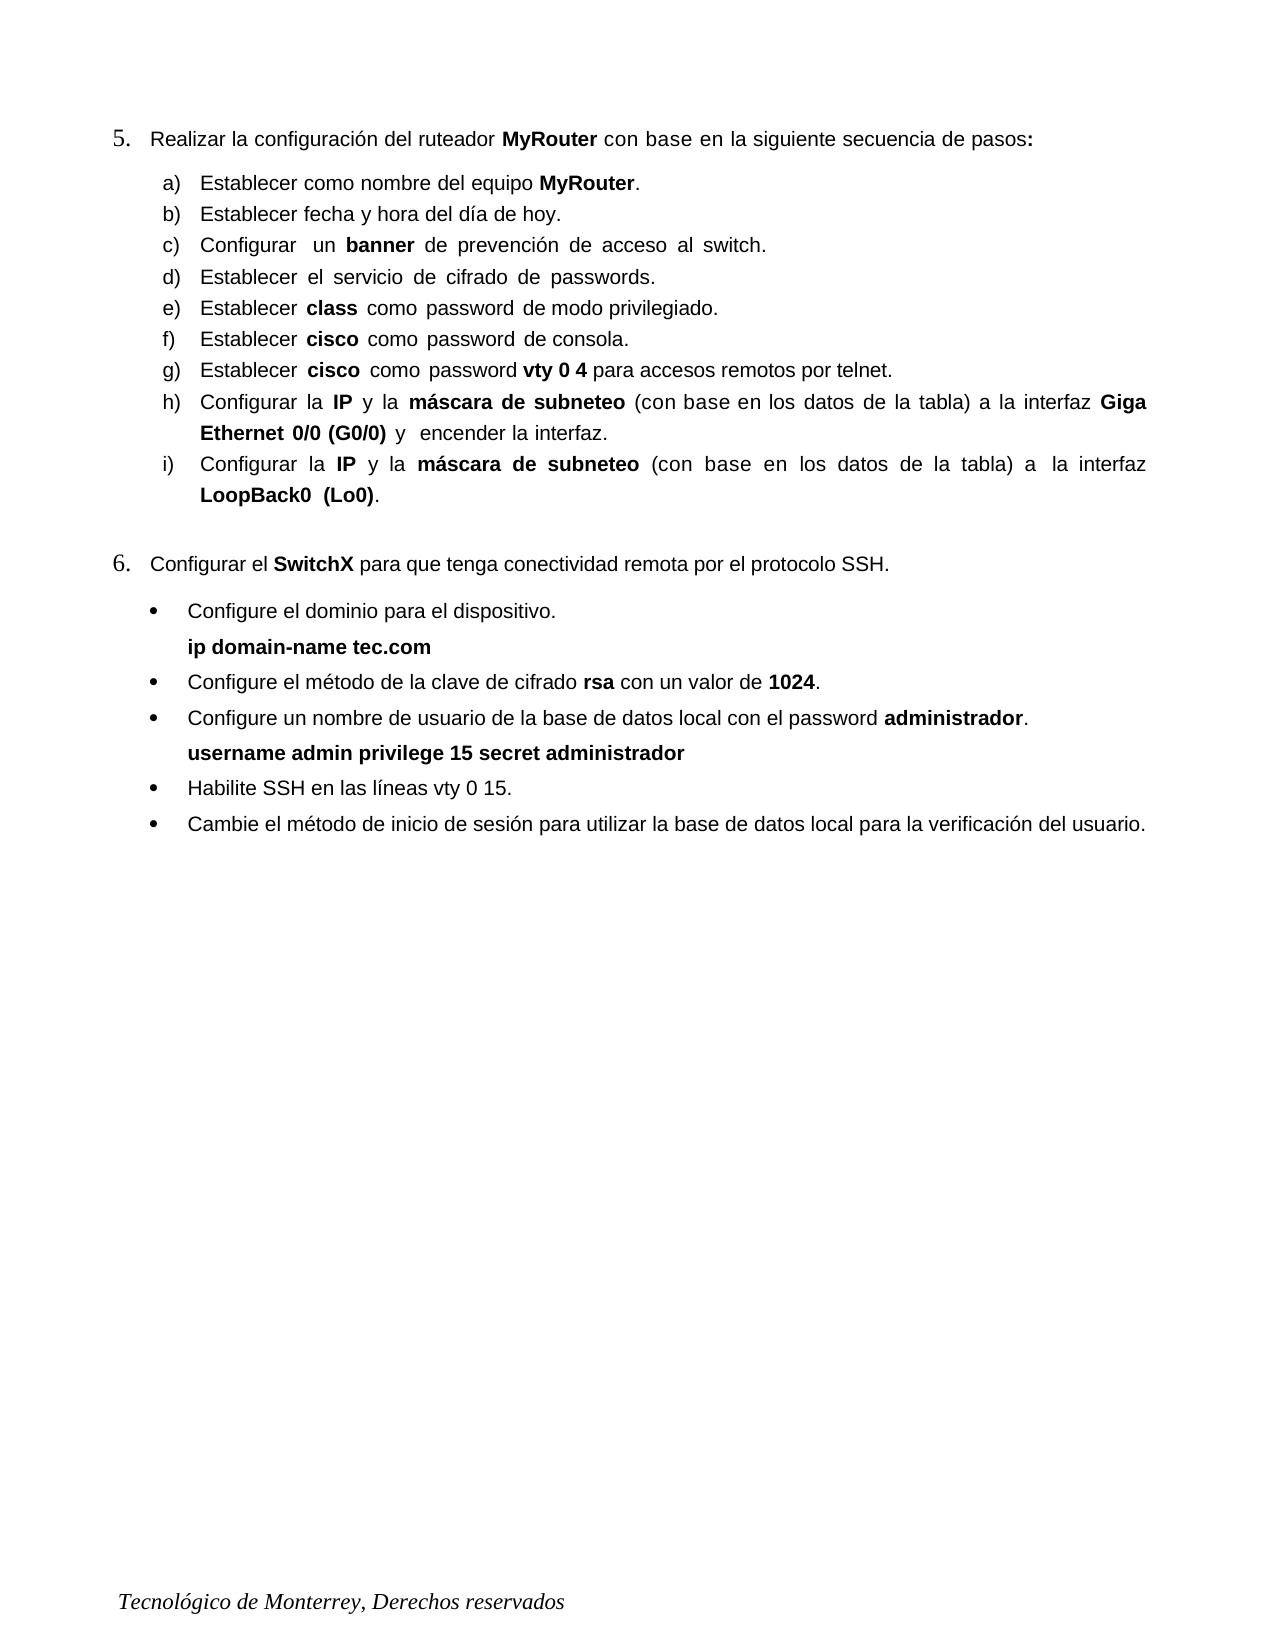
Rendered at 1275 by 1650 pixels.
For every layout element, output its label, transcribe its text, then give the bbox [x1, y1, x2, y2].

list Configurar la IP y la máscara de subneteo (con base en los datos de la tabla) a la interfaz Giga Ethernet 0/0 (G0/0) y encender la interfaz. [162, 384, 1147, 447]
text Configure el método de la clave de cifrado rsa con un valor de 1024. [150, 661, 1162, 697]
list Establecer como nombre del equipo MyRouter. [162, 165, 1147, 197]
list Establecer cisco como password vty 0 4 para accesos remotos por telnet. [162, 353, 1147, 384]
text Cambie el método de inicio de sesión para utilizar la base de datos local para la verificación del usuario. [150, 803, 1162, 838]
text Habilite SSH en las líneas vty 0 15. [150, 767, 1162, 803]
text username admin privilege 15 secret administrador [150, 732, 1162, 767]
text ip domain-name tec.com [150, 626, 1162, 661]
list Establecer fecha y hora del día de hoy. [162, 197, 1147, 228]
list Configurar la IP y la máscara de subneteo (con base en los datos de la tabla) a la interfaz LoopBack0 (Lo0). [162, 447, 1147, 509]
list Establecer class como password de modo privilegiado. [162, 290, 1147, 322]
list Configurar el SwitchX para que tenga conectividad remota por el protocolo SSH. [112, 547, 1147, 578]
list Establecer el servicio de cifrado de passwords. [162, 259, 1147, 290]
text Configure el dominio para el dispositivo. [150, 590, 1162, 626]
list Realizar la configuración del ruteador MyRouter con base en la siguiente secuencia de pasos: [112, 122, 1147, 153]
list Configurar un banner de prevención de acceso al switch. [162, 228, 1147, 259]
text Configure un nombre de usuario de la base de datos local con el password administrador. [150, 697, 1162, 732]
list Establecer cisco como password de consola. [162, 322, 1147, 353]
